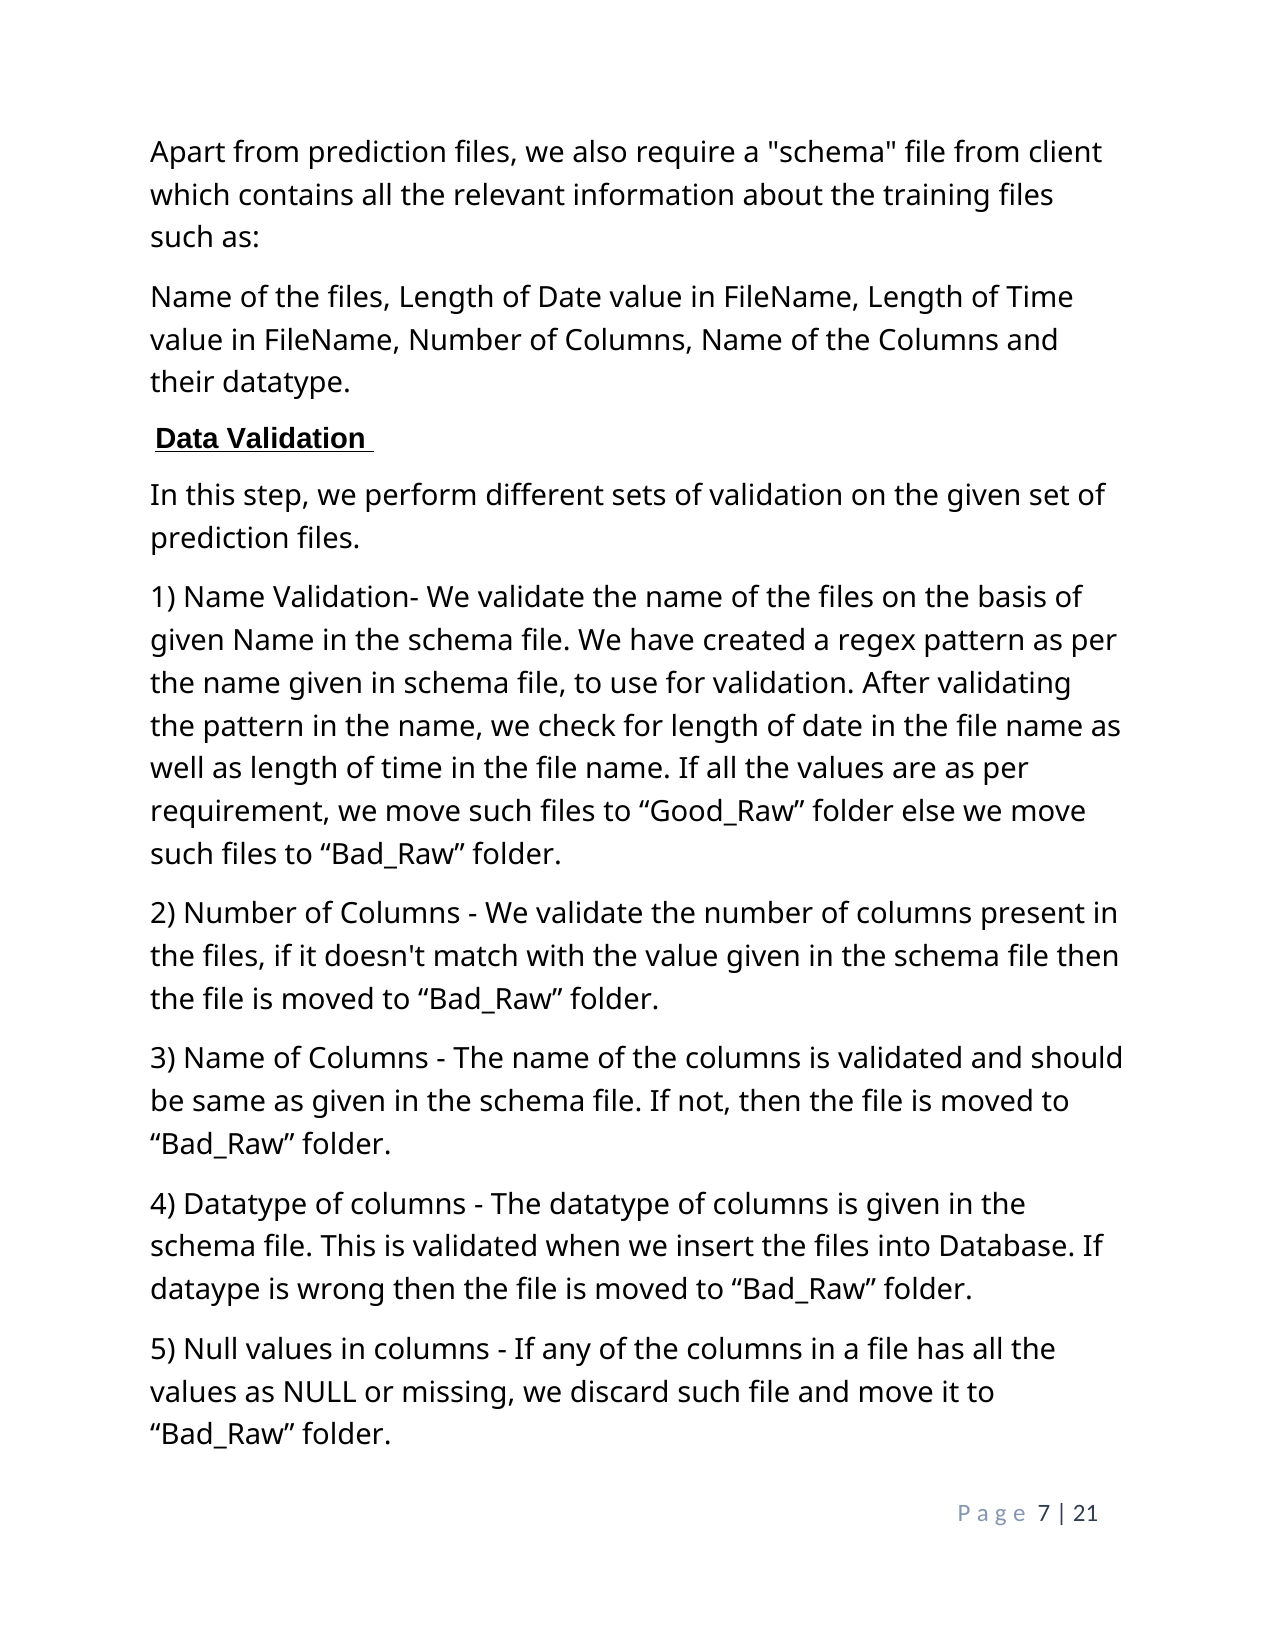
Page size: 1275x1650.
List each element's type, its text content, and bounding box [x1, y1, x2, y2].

text Data Validation [150, 421, 1125, 455]
text 2) Number of Columns - We validate the number of columns present in the files, if it doesn't match with the value given in the schema file then the file is moved to “Bad_Raw” folder. [150, 893, 1125, 1018]
text 3) Name of Columns - The name of the columns is validated and should be same as given in the schema file. If not, then the file is moved to “Bad_Raw” folder. [150, 1038, 1125, 1163]
text 5) Null values in columns - If any of the columns in a file has all the values as NULL or missing, we discard such file and move it to “Bad_Raw” folder. [150, 1328, 1125, 1453]
text 4) Datatype of columns - The datatype of columns is given in the schema file. This is validated when we insert the files into Database. If dataype is wrong then the file is moved to “Bad_Raw” folder. [150, 1183, 1125, 1308]
text 1) Name Validation- We validate the name of the files on the basis of given Name in the schema file. We have created a regex pattern as per the name given in schema file, to use for validation. After validating the pattern in the name, we check for length of date in the file name as well as length of time in the file name. If all the values are as per requirement, we move such files to “Good_Raw” folder else we move such files to “Bad_Raw” folder. [150, 576, 1125, 873]
text In this step, we perform different sets of validation on the given set of prediction files. [150, 474, 1125, 557]
text Apart from prediction files, we also require a "schema" file from client which contains all the relevant information about the training files such as: [150, 131, 1125, 256]
text Name of the files, Length of Date value in FileName, Length of Time value in FileName, Number of Columns, Name of the Columns and their datatype. [150, 276, 1125, 401]
